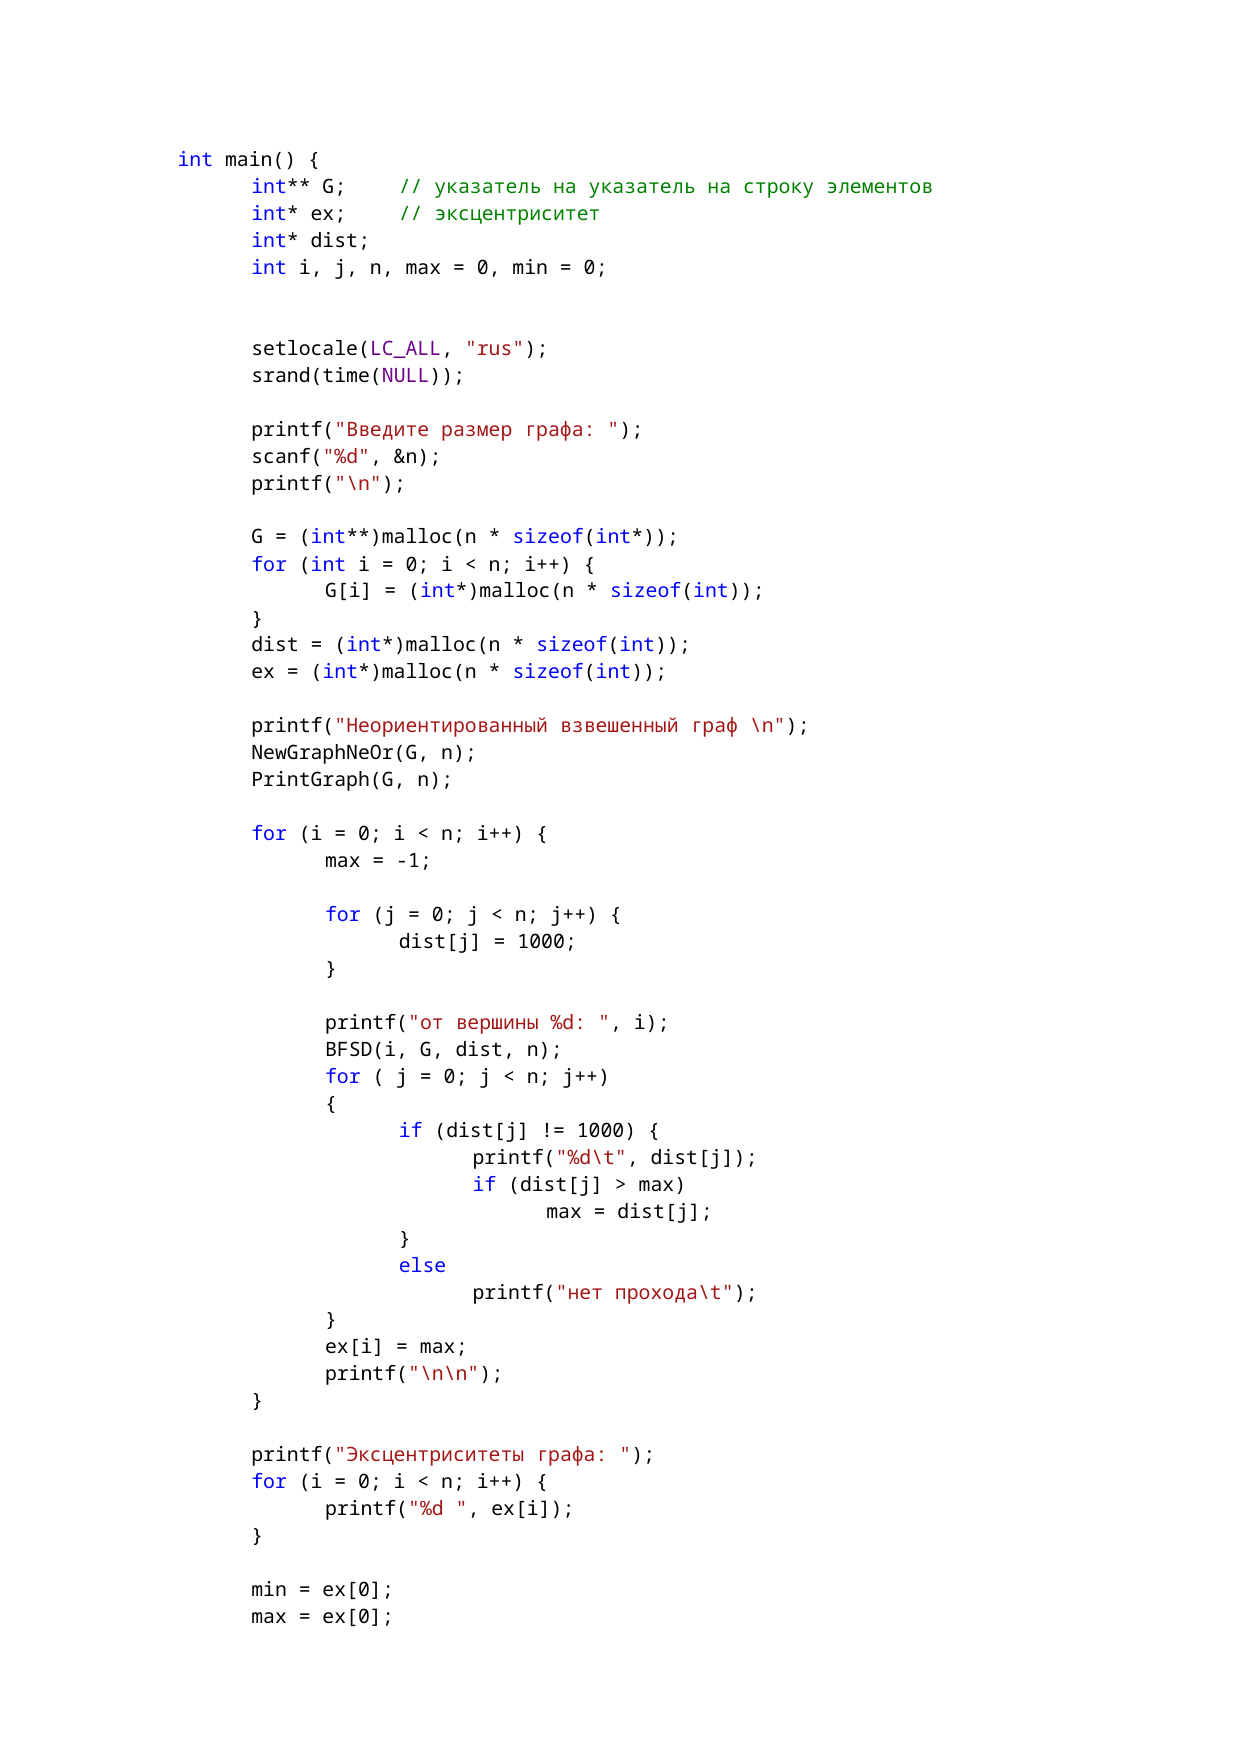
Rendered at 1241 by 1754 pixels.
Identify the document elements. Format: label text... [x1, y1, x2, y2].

text NewGraphNeOr(G, n); [177, 739, 1152, 766]
text ex = (int*)malloc(n * sizeof(int)); [177, 658, 1152, 685]
text printf("\n\n"); [177, 1359, 1152, 1386]
text scanf("%d", &n); [177, 442, 1152, 469]
text } [177, 1521, 1152, 1548]
text printf("Введите размер графа: "); [177, 415, 1152, 442]
text if (dist[j] != 1000) { [177, 1116, 1152, 1143]
text int i, j, n, max = 0, min = 0; [177, 253, 1152, 280]
text G = (int**)malloc(n * sizeof(int*)); [177, 523, 1152, 550]
text min = ex[0]; [177, 1575, 1152, 1602]
text printf("Неориентированный взвешенный граф \n"); [177, 712, 1152, 739]
text printf("от вершины %d: ", i); [177, 1008, 1152, 1035]
text srand(time(NULL)); [177, 361, 1152, 388]
text } [177, 1224, 1152, 1251]
text for (j = 0; j < n; j++) { [177, 901, 1152, 927]
text printf("%d\t", dist[j]); [177, 1143, 1152, 1170]
text for (i = 0; i < n; i++) { [177, 819, 1152, 847]
text max = ex[0]; [177, 1602, 1152, 1629]
text { [177, 1089, 1152, 1116]
text BFSD(i, G, dist, n); [177, 1035, 1152, 1062]
text else [177, 1251, 1152, 1278]
text for (i = 0; i < n; i++) { [177, 1467, 1152, 1494]
text printf("нет прохода\t"); [177, 1278, 1152, 1305]
text max = -1; [177, 847, 1152, 873]
text printf("Эксцентриситеты графа: "); [177, 1440, 1152, 1467]
text dist[j] = 1000; [177, 927, 1152, 954]
text PrintGraph(G, n); [177, 766, 1152, 793]
text } [177, 954, 1152, 981]
text int* dist; [177, 226, 1152, 253]
text } [177, 604, 1152, 631]
text for (int i = 0; i < n; i++) { [177, 550, 1152, 577]
text int main() { [177, 145, 1152, 172]
text for ( j = 0; j < n; j++) [177, 1062, 1152, 1089]
text } [177, 1386, 1152, 1413]
text max = dist[j]; [177, 1197, 1152, 1224]
text int* ex; // эксцентриситет [177, 199, 1152, 226]
text setlocale(LC_ALL, "rus"); [177, 334, 1152, 361]
text ex[i] = max; [177, 1332, 1152, 1359]
text printf("\n"); [177, 469, 1152, 496]
text } [177, 1305, 1152, 1332]
text dist = (int*)malloc(n * sizeof(int)); [177, 631, 1152, 658]
text printf("%d ", ex[i]); [177, 1494, 1152, 1521]
text G[i] = (int*)malloc(n * sizeof(int)); [177, 577, 1152, 604]
text if (dist[j] > max) [177, 1170, 1152, 1197]
text int** G; // указатель на указатель на строку элементов [177, 172, 1152, 199]
